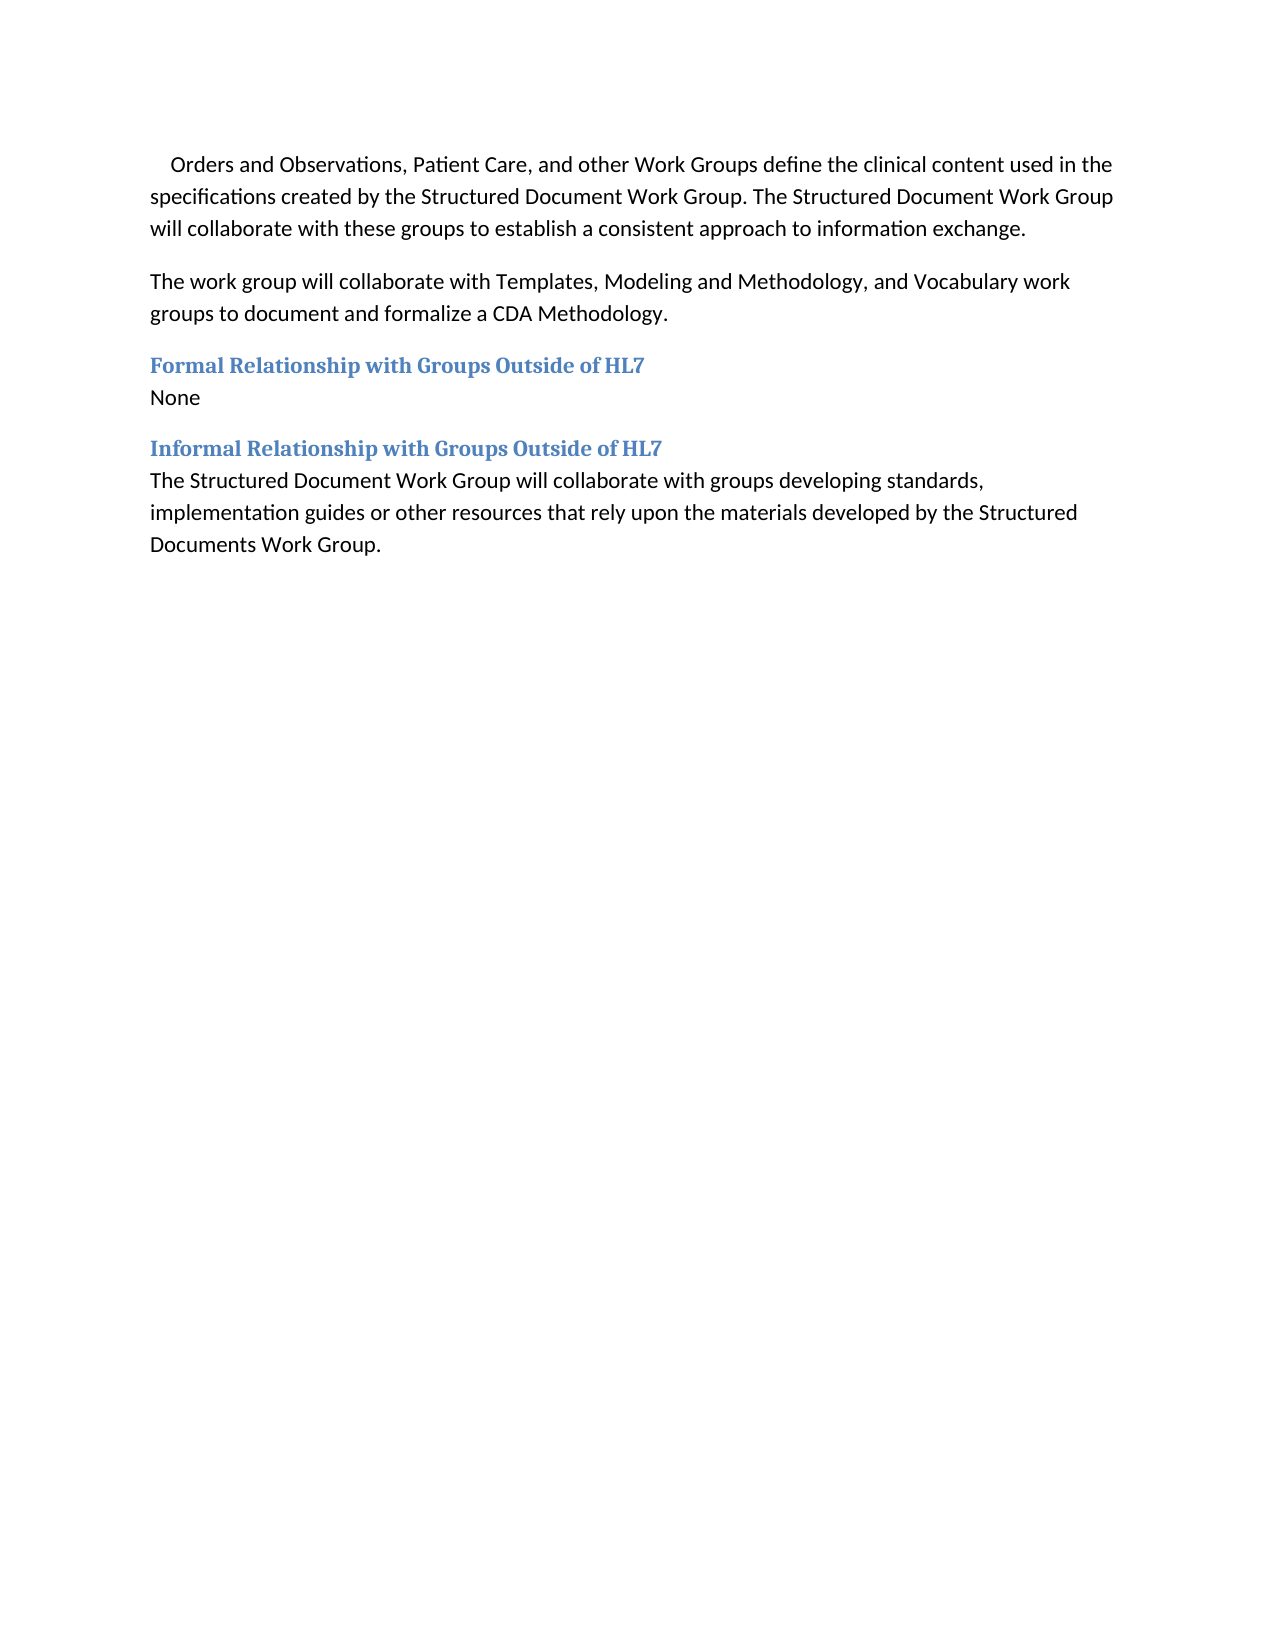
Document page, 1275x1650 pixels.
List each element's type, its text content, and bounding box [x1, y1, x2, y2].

subtitle Informal Relationship with Groups Outside of HL7 [150, 436, 1125, 462]
subtitle Formal Relationship with Groups Outside of HL7 [150, 353, 1125, 379]
text The Structured Document Work Group will collaborate with groups developing standards, implementation guides or other resources that rely upon the materials developed by the Structured Documents Work Group. [150, 466, 1125, 558]
text Orders and Observations, Patient Care, and other Work Groups define the clinical content used in the specifications created by the Structured Document Work Group. The Structured Document Work Group will collaborate with these groups to establish a consistent approach to information exchange. [150, 150, 1125, 242]
text None [150, 383, 1125, 411]
text The work group will collaborate with Templates, Modeling and Methodology, and Vocabulary work groups to document and formalize a CDA Methodology. [150, 267, 1125, 328]
